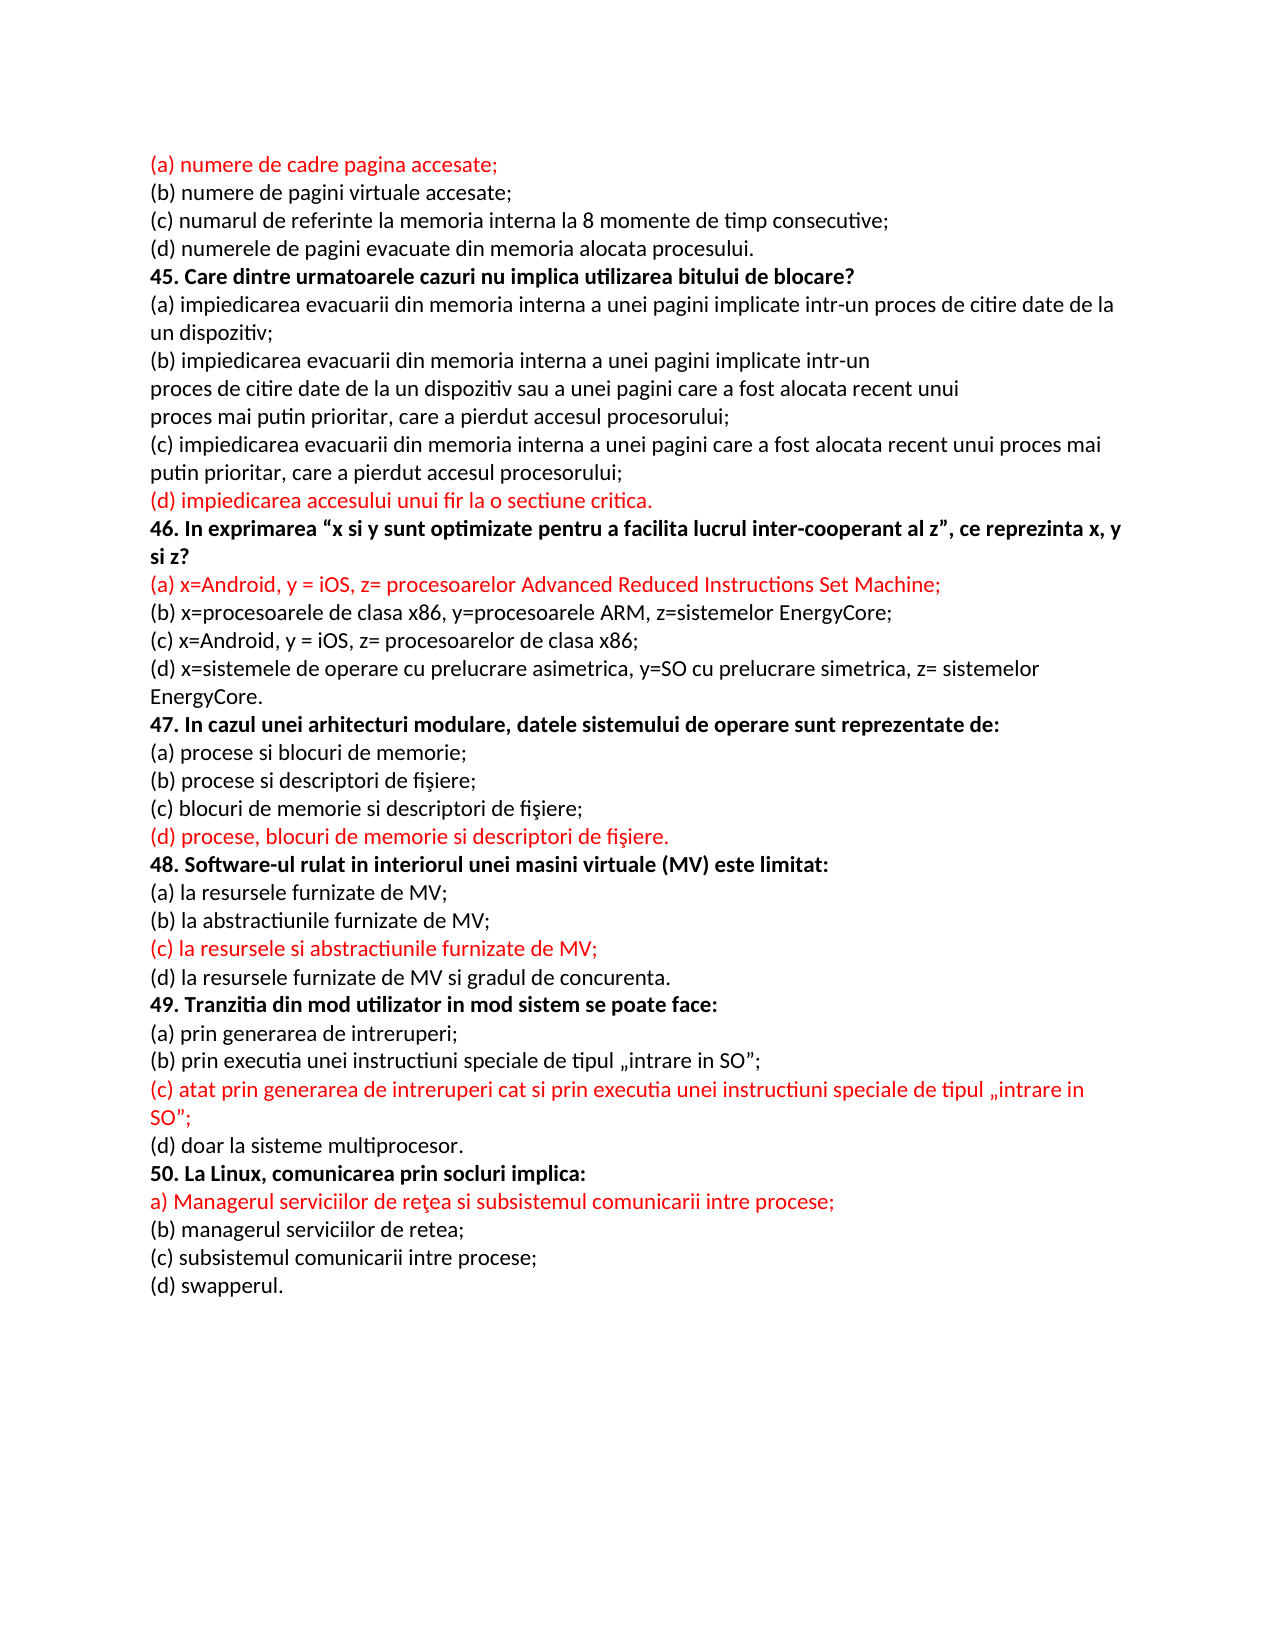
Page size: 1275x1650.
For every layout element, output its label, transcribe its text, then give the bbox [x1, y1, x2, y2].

text (d) swapperul. [150, 1271, 1125, 1299]
text (a) x=Android, y = iOS, z= procesoarelor Advanced Reduced Instructions Set Machine; [150, 570, 1125, 598]
text (c) x=Android, y = iOS, z= procesoarelor de clasa x86; [150, 626, 1125, 654]
text a) Managerul serviciilor de reţea si subsistemul comunicarii intre procese; [150, 1187, 1125, 1215]
text (b) procese si descriptori de fişiere; [150, 766, 1125, 794]
text (b) impiedicarea evacuarii din memoria interna a unei pagini implicate intr-un [150, 346, 1125, 374]
text 45. Care dintre urmatoarele cazuri nu implica utilizarea bitului de blocare? [150, 262, 1125, 290]
text (a) procese si blocuri de memorie; [150, 738, 1125, 766]
text (a) impiedicarea evacuarii din memoria interna a unei pagini implicate intr-un proces de citire date de la un dispozitiv; [150, 290, 1125, 346]
text (c) atat prin generarea de intreruperi cat si prin executia unei instructiuni speciale de tipul „intrare in SO”; [150, 1075, 1125, 1131]
text (d) la resursele furnizate de MV si gradul de concurenta. [150, 963, 1125, 991]
text (d) x=sistemele de operare cu prelucrare asimetrica, y=SO cu prelucrare simetrica, z= sistemelor EnergyCore. [150, 654, 1125, 710]
text (d) doar la sisteme multiprocesor. [150, 1131, 1125, 1159]
text (d) impiedicarea accesului unui fir la o sectiune critica. [150, 486, 1125, 514]
text 48. Software-ul rulat in interiorul unei masini virtuale (MV) este limitat: [150, 851, 1125, 878]
text (c) impiedicarea evacuarii din memoria interna a unei pagini care a fost alocata recent unui proces mai putin prioritar, care a pierdut accesul procesorului; [150, 430, 1125, 486]
text (b) numere de pagini virtuale accesate; [150, 178, 1125, 206]
text 46. In exprimarea “x si y sunt optimizate pentru a facilita lucrul inter-cooperant al z”, ce reprezinta x, y si z? [150, 514, 1125, 570]
text (c) subsistemul comunicarii intre procese; [150, 1243, 1125, 1271]
text (d) numerele de pagini evacuate din memoria alocata procesului. [150, 234, 1125, 262]
text 50. La Linux, comunicarea prin socluri implica: [150, 1159, 1125, 1187]
text (c) la resursele si abstractiunile furnizate de MV; [150, 934, 1125, 963]
text proces mai putin prioritar, care a pierdut accesul procesorului; [150, 402, 1125, 430]
text (c) numarul de referinte la memoria interna la 8 momente de timp consecutive; [150, 206, 1125, 234]
text proces de citire date de la un dispozitiv sau a unei pagini care a fost alocata recent unui [150, 374, 1125, 402]
text (b) managerul serviciilor de retea; [150, 1215, 1125, 1243]
text (a) numere de cadre pagina accesate; [150, 150, 1125, 178]
text (b) x=procesoarele de clasa x86, y=procesoarele ARM, z=sistemelor EnergyCore; [150, 598, 1125, 626]
text 47. In cazul unei arhitecturi modulare, datele sistemului de operare sunt reprezentate de: [150, 710, 1125, 738]
text (d) procese, blocuri de memorie si descriptori de fişiere. [150, 822, 1125, 851]
text (a) la resursele furnizate de MV; [150, 878, 1125, 907]
text 49. Tranzitia din mod utilizator in mod sistem se poate face: [150, 991, 1125, 1019]
text (a) prin generarea de intreruperi; [150, 1019, 1125, 1047]
text (c) blocuri de memorie si descriptori de fişiere; [150, 794, 1125, 822]
text (b) prin executia unei instructiuni speciale de tipul „intrare in SO”; [150, 1047, 1125, 1075]
text (b) la abstractiunile furnizate de MV; [150, 907, 1125, 934]
